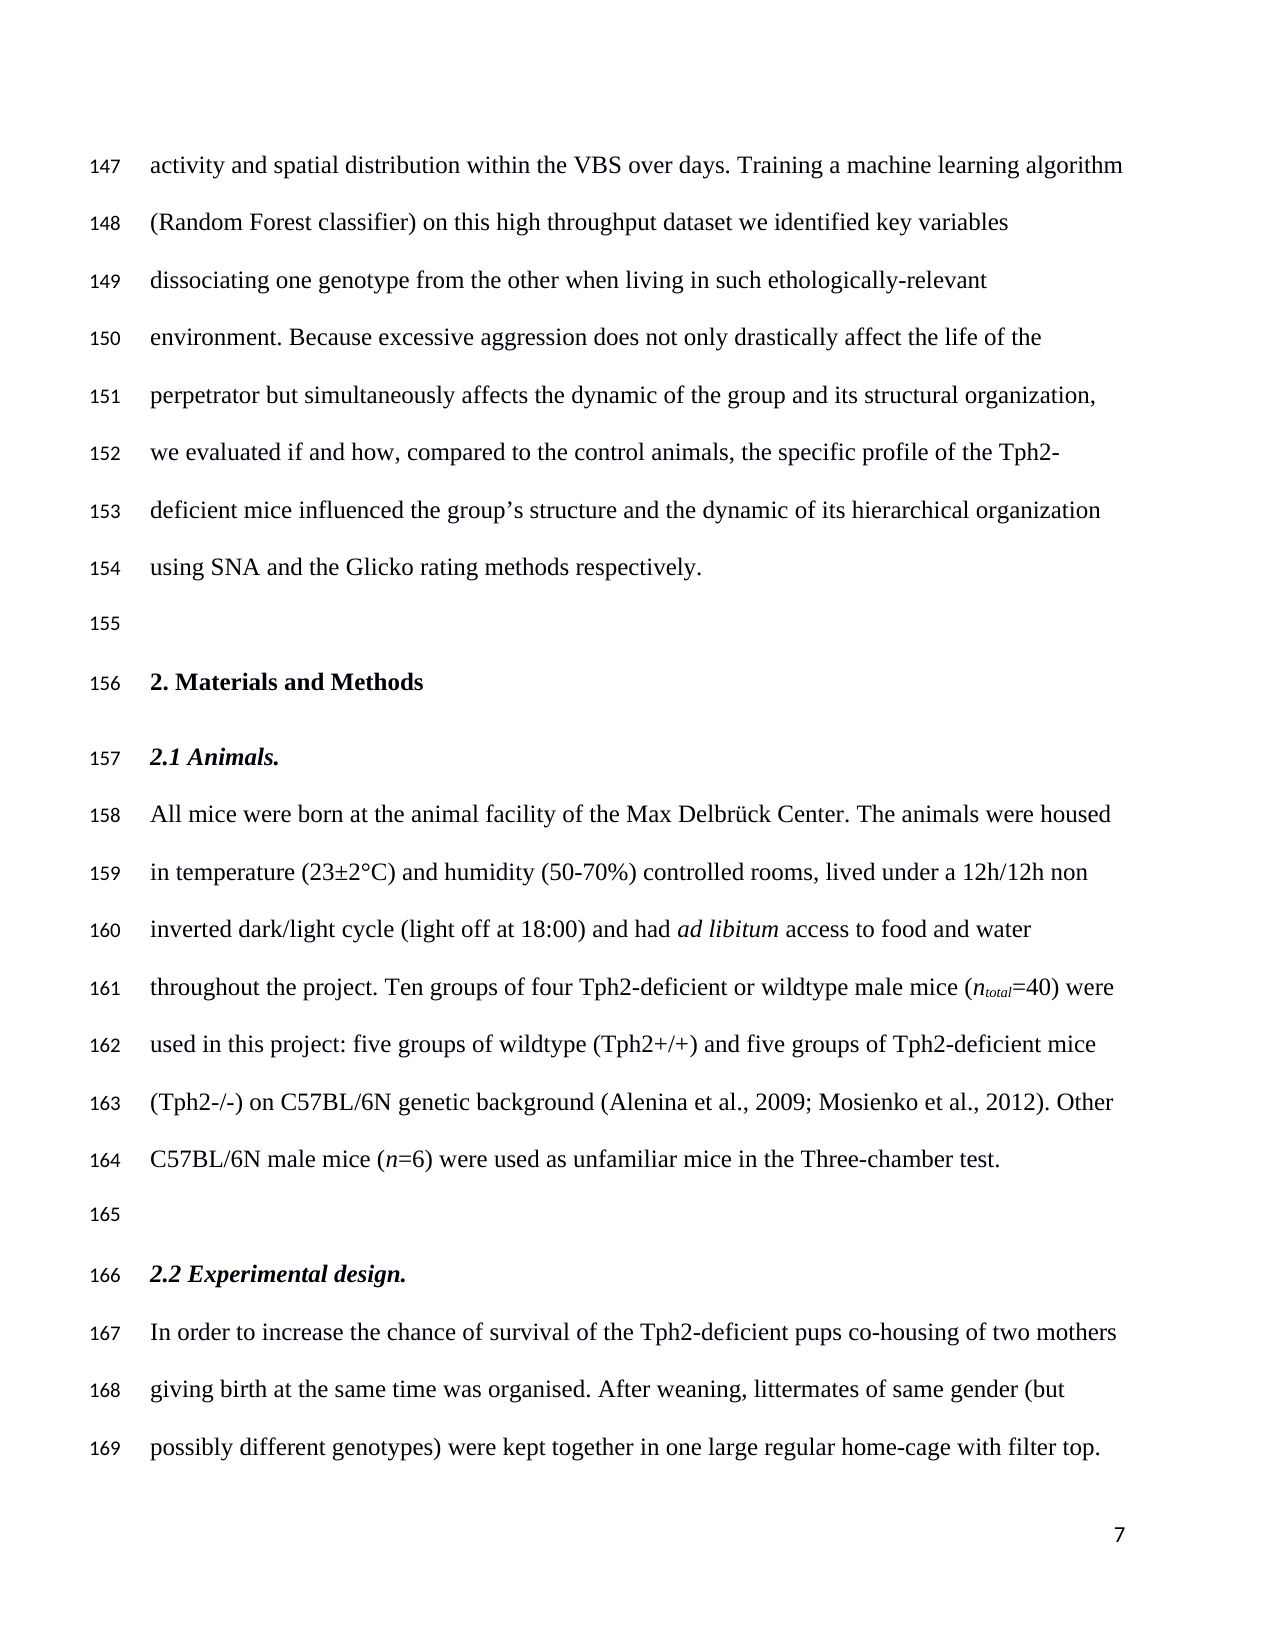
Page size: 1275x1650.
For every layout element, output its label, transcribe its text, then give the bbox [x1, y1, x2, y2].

text All mice were born at the animal facility of the Max Delbrück Center. The animals were housed in temperature (23±2°C) and humidity (50-70%) controlled rooms, lived under a 12h/12h non inverted dark/light cycle (light off at 18:00) and had ad libitum access to food and water throughout the project. Ten groups of four Tph2-deficient or wildtype male mice (ntotal=40) were used in this project: five groups of wildtype (Tph2+/+) and five groups of Tph2-deficient mice (Tph2-/-) on C57BL/6N genetic background (Alenina et al., 2009; Mosienko et al., 2012). Other C57BL/6N male mice (n=6) were used as unfamiliar mice in the Three-chamber test. [150, 799, 1125, 1173]
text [150, 1317, 1125, 1460]
text 2.1 Animals. [150, 742, 1125, 770]
text 2. Materials and Methods [150, 667, 1125, 696]
text 2.2 Experimental design. [150, 1259, 1125, 1288]
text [150, 150, 1125, 581]
